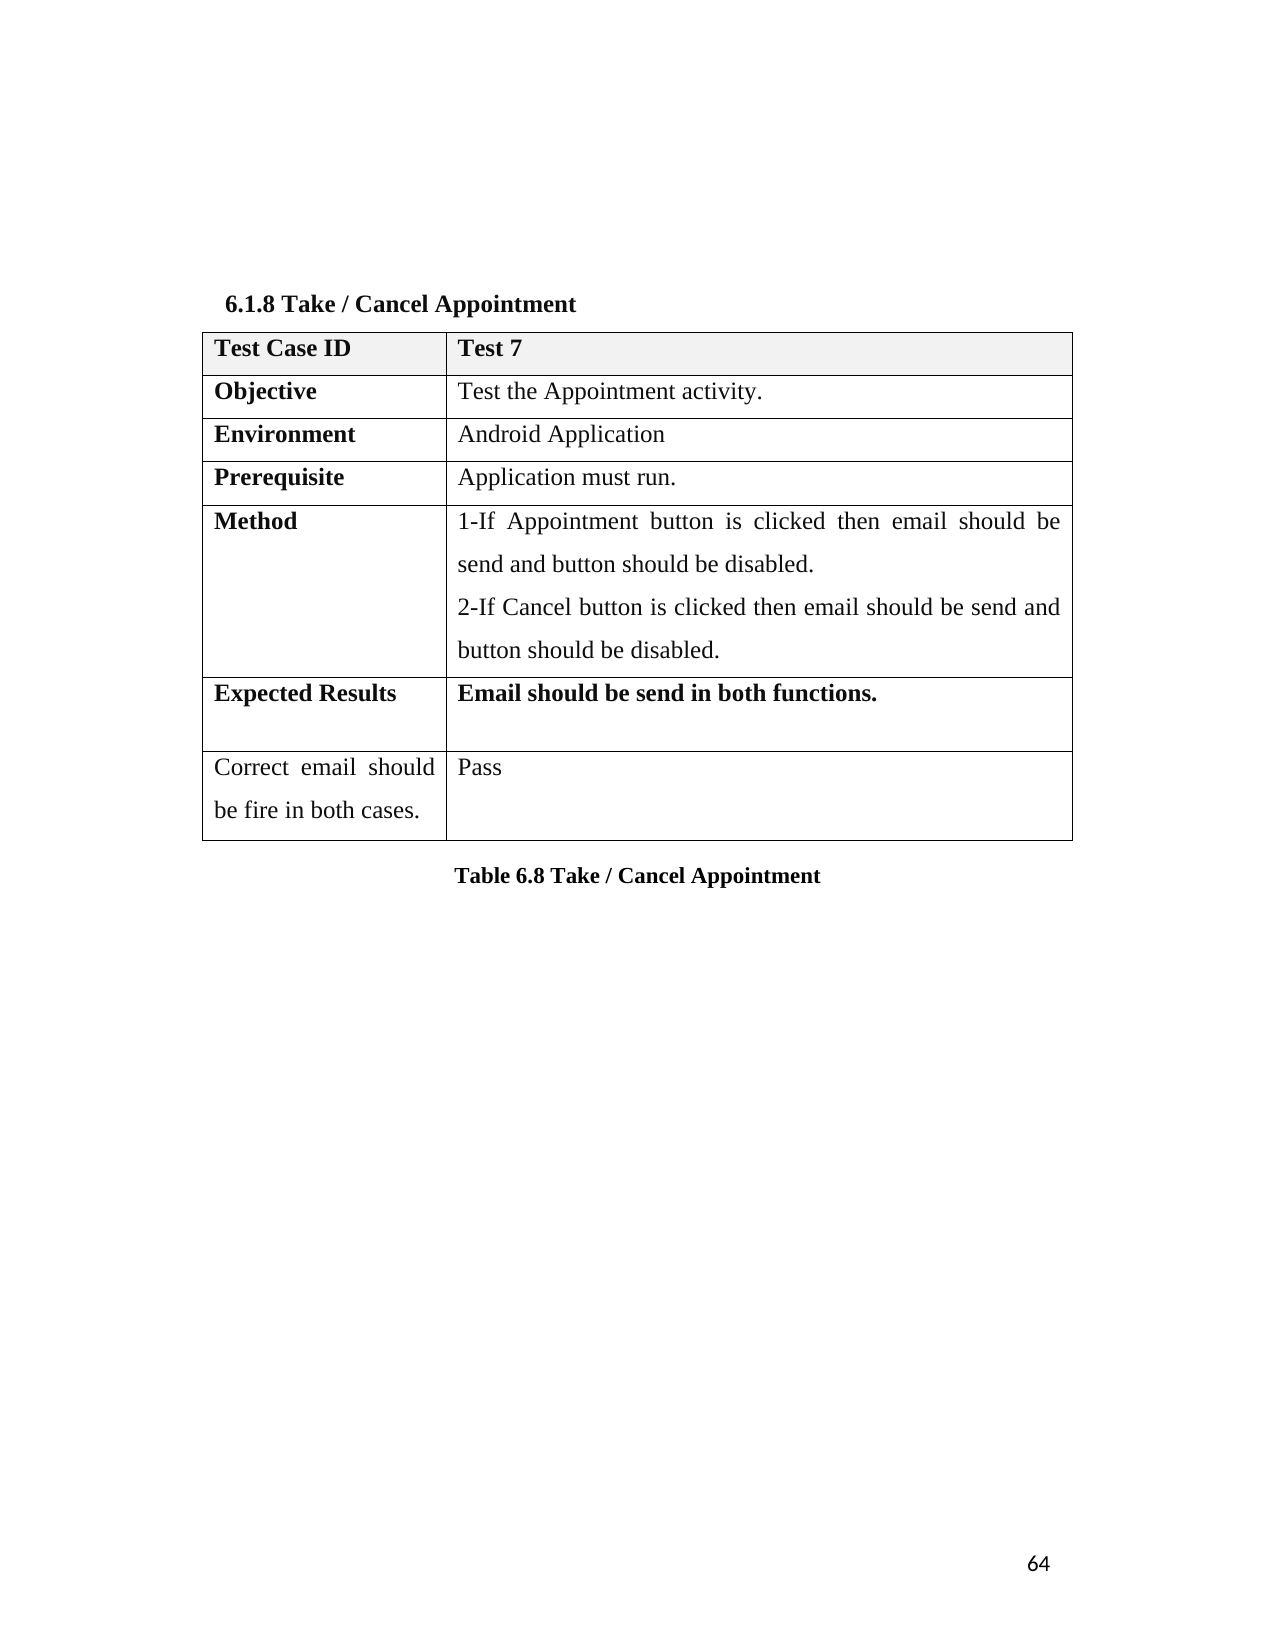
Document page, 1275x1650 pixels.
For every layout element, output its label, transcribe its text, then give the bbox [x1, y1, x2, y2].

table_cell Objective [203, 376, 446, 418]
table_cell Email should be send in both functions. [447, 678, 1072, 751]
table_cell Environment [203, 419, 446, 461]
subtitle 6.1.8 Take / Cancel Appointment [225, 289, 1050, 318]
table_cell Correct email should be fire in both cases. [203, 752, 446, 840]
table_cell Expected Results [203, 678, 446, 751]
table_cell Pass [447, 752, 1072, 840]
table_cell Application must run. [447, 462, 1072, 505]
table_cell Test the Appointment activity. [447, 376, 1072, 418]
subtitle Table 6.8 Take / Cancel Appointment [225, 862, 1050, 888]
table_header Test 7 [447, 333, 1072, 375]
table_cell Android Application [447, 419, 1072, 461]
table_header Test Case ID [203, 333, 446, 375]
table_cell Prerequisite [203, 462, 446, 505]
table_cell Method [203, 506, 446, 677]
table_cell 1-If Appointment button is clicked then email should be send and button should be disabled. 2-If Cancel button is clicked then email should be send and button should be disabled. [447, 506, 1072, 677]
